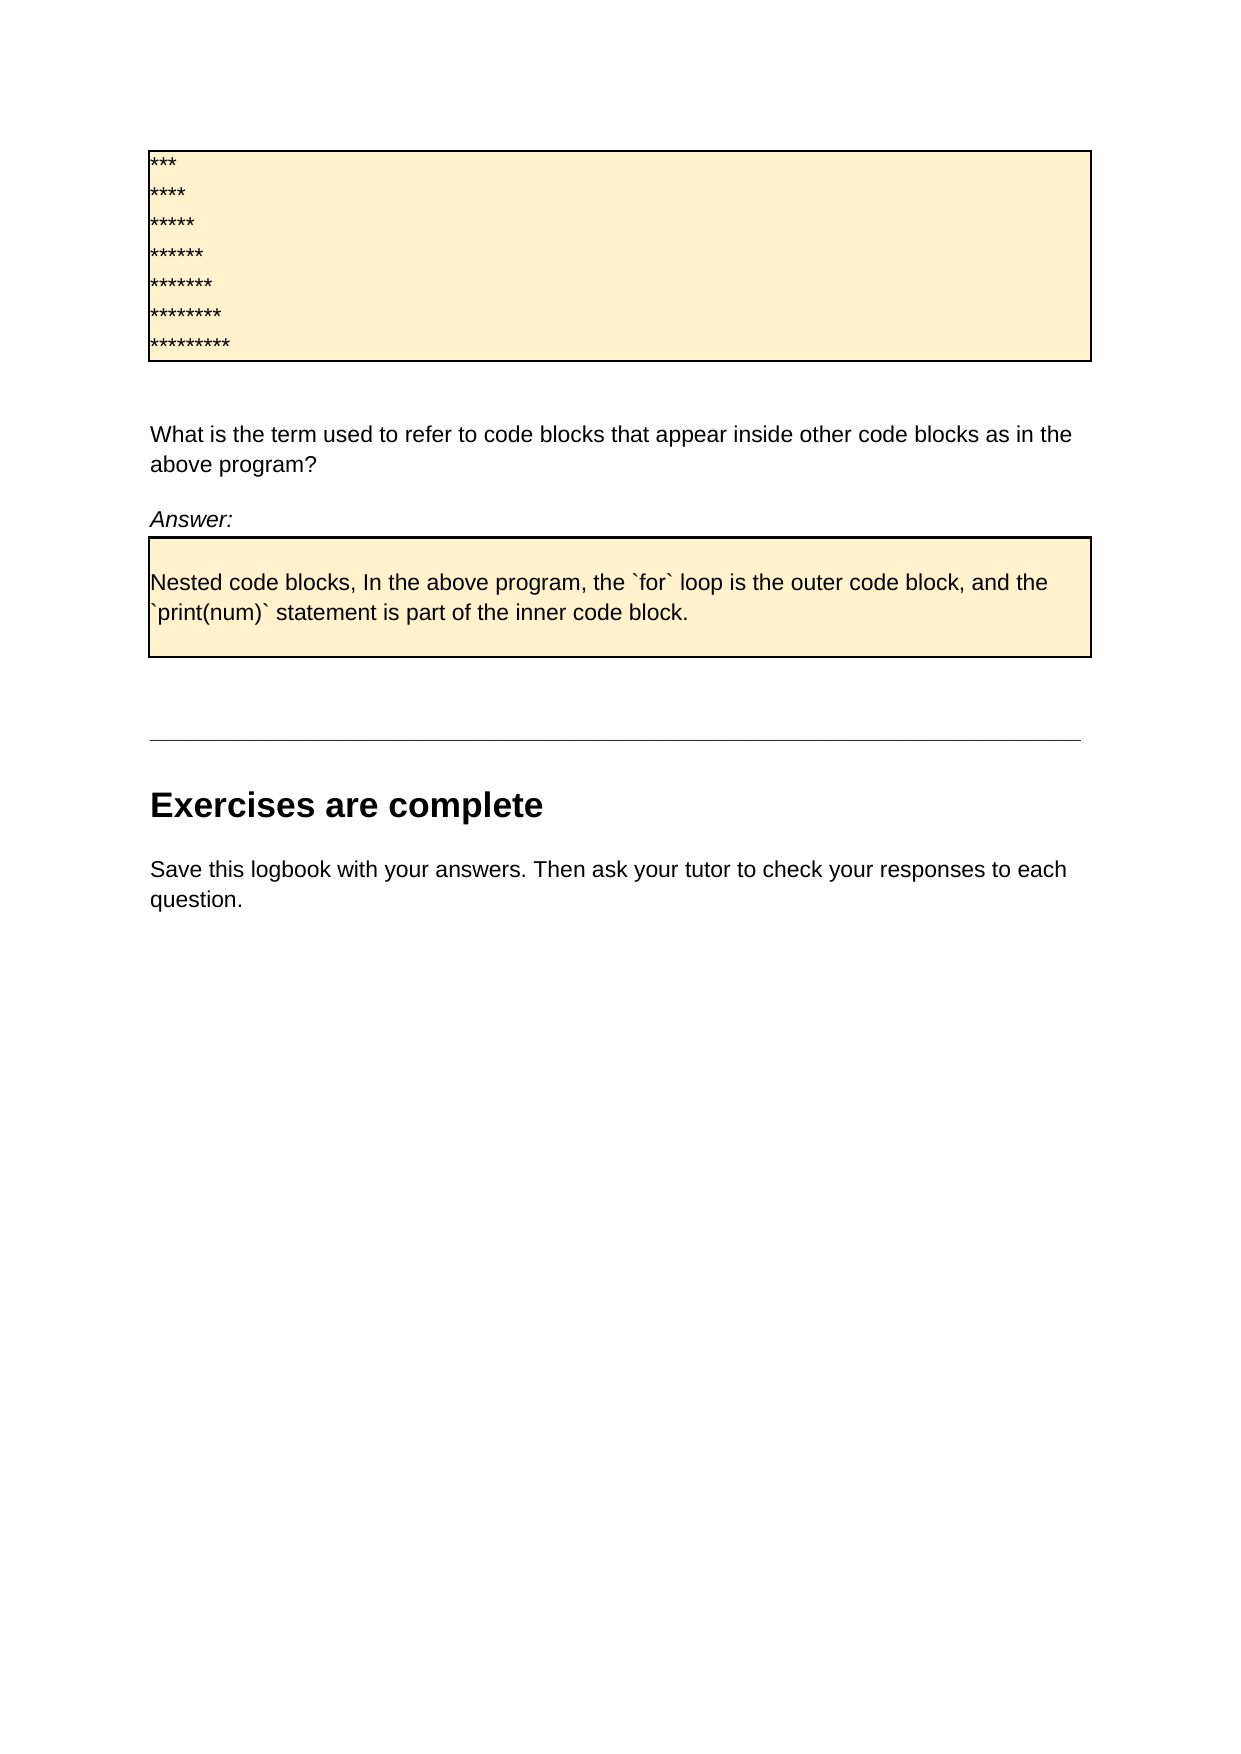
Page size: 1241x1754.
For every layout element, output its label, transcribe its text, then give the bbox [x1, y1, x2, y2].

text **** [150, 180, 1090, 209]
text ********* [150, 331, 1090, 360]
text ****** [150, 241, 1090, 269]
text ***** [150, 210, 1090, 239]
text What is the term used to refer to code blocks that appear inside other code blocks as in the above program? [150, 421, 1090, 477]
text *** [150, 152, 1090, 178]
text _________________________________________________________________________ [150, 717, 1090, 743]
text Nested code blocks, In the above program, the `for` loop is the outer code block, and the `print(num)` statement is part of the inner code block. [150, 567, 1090, 625]
subtitle Exercises are complete [150, 784, 1090, 825]
text ******** [150, 301, 1090, 329]
text ******* [150, 271, 1090, 299]
text Save this logbook with your answers. Then ask your tutor to check your responses to each question. [150, 856, 1090, 913]
text Answer: [150, 506, 1090, 533]
